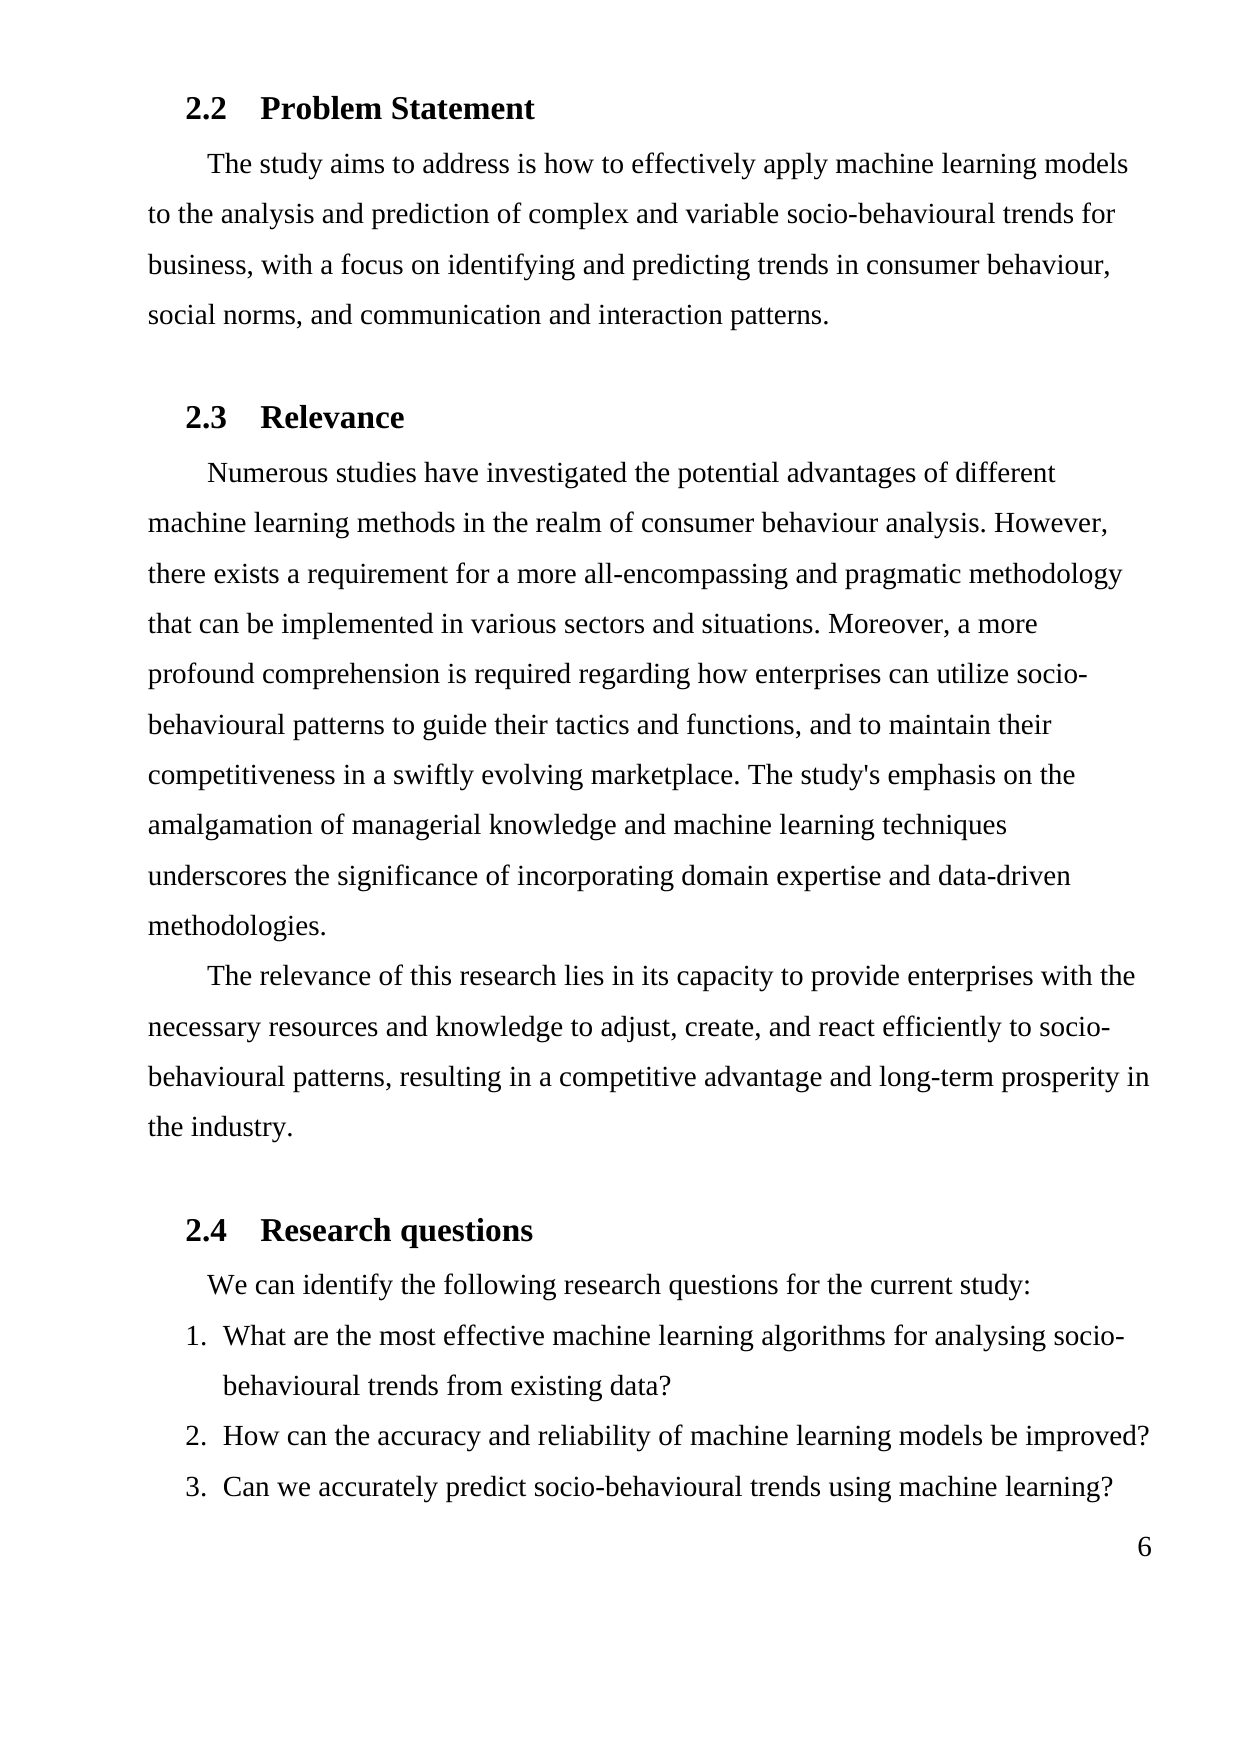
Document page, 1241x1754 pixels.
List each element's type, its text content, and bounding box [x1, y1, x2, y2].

list Can we accurately predict socio-behavioural trends using machine learning? [185, 1469, 1152, 1502]
text The relevance of this research lies in its capacity to provide enterprises with the necessary resources and knowledge to adjust, create, and react efficiently to socio-behavioural patterns, resulting in a competitive advantage and long-term prosperity in the industry. [148, 958, 1152, 1143]
text We can identify the following research questions for the current study: [148, 1267, 1152, 1301]
subtitle Relevance [185, 398, 1152, 436]
text Numerous studies have investigated the potential advantages of different machine learning methods in the realm of consumer behaviour analysis. However, there exists a requirement for a more all-encompassing and pragmatic methodology that can be implemented in various sectors and situations. Moreover, a more profound comprehension is required regarding how enterprises can utilize socio-behavioural patterns to guide their tactics and functions, and to maintain their competitiveness in a swiftly evolving marketplace. The study's emphasis on the amalgamation of managerial knowledge and machine learning techniques underscores the significance of incorporating domain expertise and data-driven methodologies. [148, 455, 1152, 942]
list How can the accuracy and reliability of machine learning models be improved? [185, 1418, 1152, 1452]
list What are the most effective machine learning algorithms for analysing socio-behavioural trends from existing data? [185, 1318, 1152, 1402]
text The study aims to address is how to effectively apply machine learning models to the analysis and prediction of complex and variable socio-behavioural trends for business, with a focus on identifying and predicting trends in consumer behaviour, social norms, and communication and interaction patterns. [148, 146, 1152, 331]
subtitle Problem Statement [185, 89, 1152, 127]
subtitle Research questions [185, 1210, 1152, 1248]
